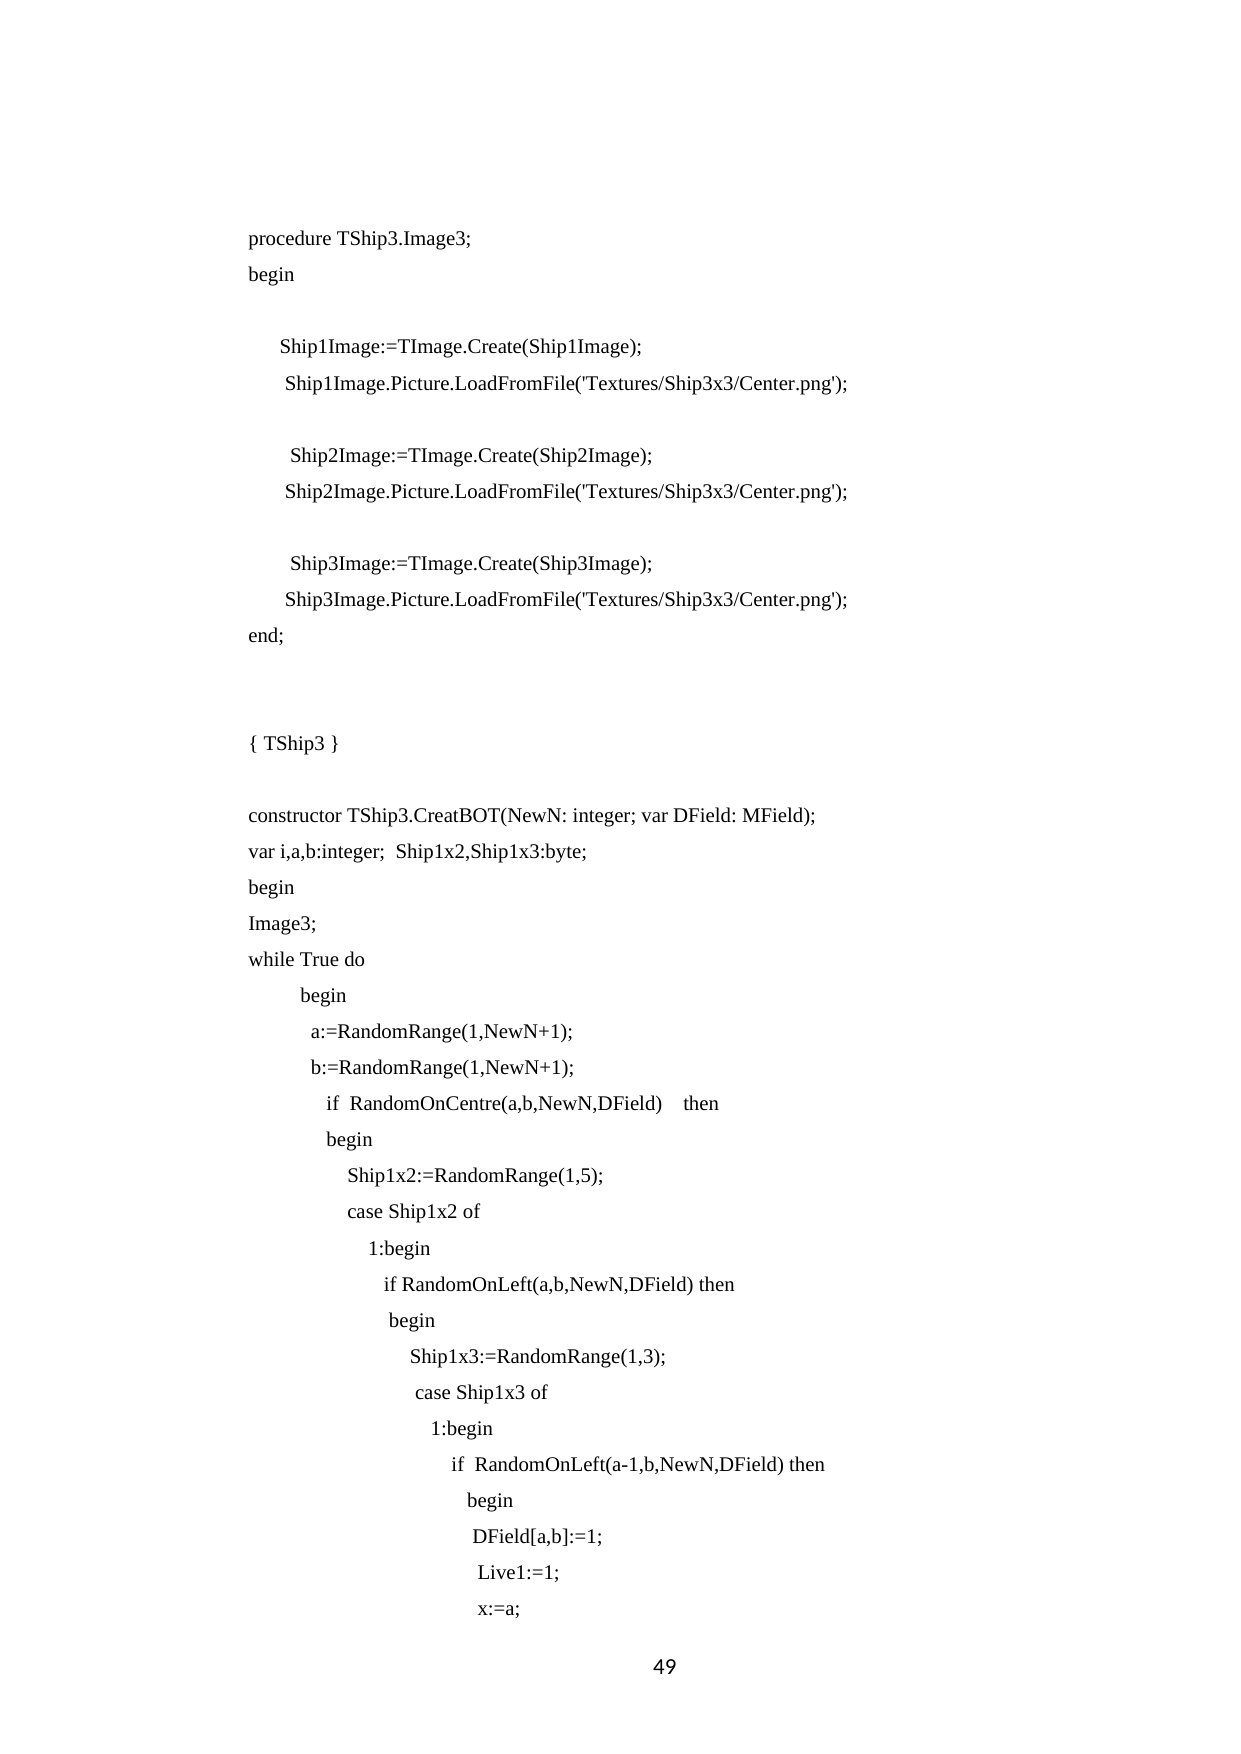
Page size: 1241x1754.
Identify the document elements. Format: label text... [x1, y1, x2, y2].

text end; [177, 623, 1152, 647]
text Image3; [177, 911, 1152, 935]
text Ship2Image:=TImage.Create(Ship2Image); [177, 442, 1152, 467]
text Ship1Image.Picture.LoadFromFile('Textures/Ship3x3/Center.png'); [177, 370, 1152, 394]
text begin [177, 1307, 1152, 1332]
text 1:begin [177, 1416, 1152, 1440]
text a:=RandomRange(1,NewN+1); [177, 1019, 1152, 1043]
text begin [177, 983, 1152, 1007]
text if RandomOnCentre(a,b,NewN,DField) then [177, 1091, 1152, 1115]
text Ship3Image:=TImage.Create(Ship3Image); [177, 551, 1152, 575]
text { TShip3 } [177, 731, 1152, 755]
text 1:begin [177, 1235, 1152, 1259]
text begin [177, 1127, 1152, 1151]
text DField[a,b]:=1; [177, 1524, 1152, 1548]
text case Ship1x3 of [177, 1379, 1152, 1404]
text Live1:=1; [177, 1560, 1152, 1584]
text begin [177, 875, 1152, 899]
text b:=RandomRange(1,NewN+1); [177, 1055, 1152, 1079]
text Ship2Image.Picture.LoadFromFile('Textures/Ship3x3/Center.png'); [177, 478, 1152, 503]
text x:=a; [177, 1596, 1152, 1620]
text Ship1x2:=RandomRange(1,5); [177, 1163, 1152, 1187]
text constructor TShip3.CreatBOT(NewN: integer; var DField: MField); [177, 803, 1152, 827]
text Ship1x3:=RandomRange(1,3); [177, 1343, 1152, 1368]
text begin [177, 262, 1152, 286]
text var i,a,b:integer; Ship1x2,Ship1x3:byte; [177, 839, 1152, 863]
text begin [177, 1488, 1152, 1512]
text procedure TShip3.Image3; [177, 226, 1152, 250]
text Ship3Image.Picture.LoadFromFile('Textures/Ship3x3/Center.png'); [177, 587, 1152, 611]
text if RandomOnLeft(a-1,b,NewN,DField) then [177, 1452, 1152, 1476]
text Ship1Image:=TImage.Create(Ship1Image); [177, 334, 1152, 358]
text if RandomOnLeft(a,b,NewN,DField) then [177, 1271, 1152, 1296]
text case Ship1x2 of [177, 1199, 1152, 1223]
text while True do [177, 947, 1152, 971]
